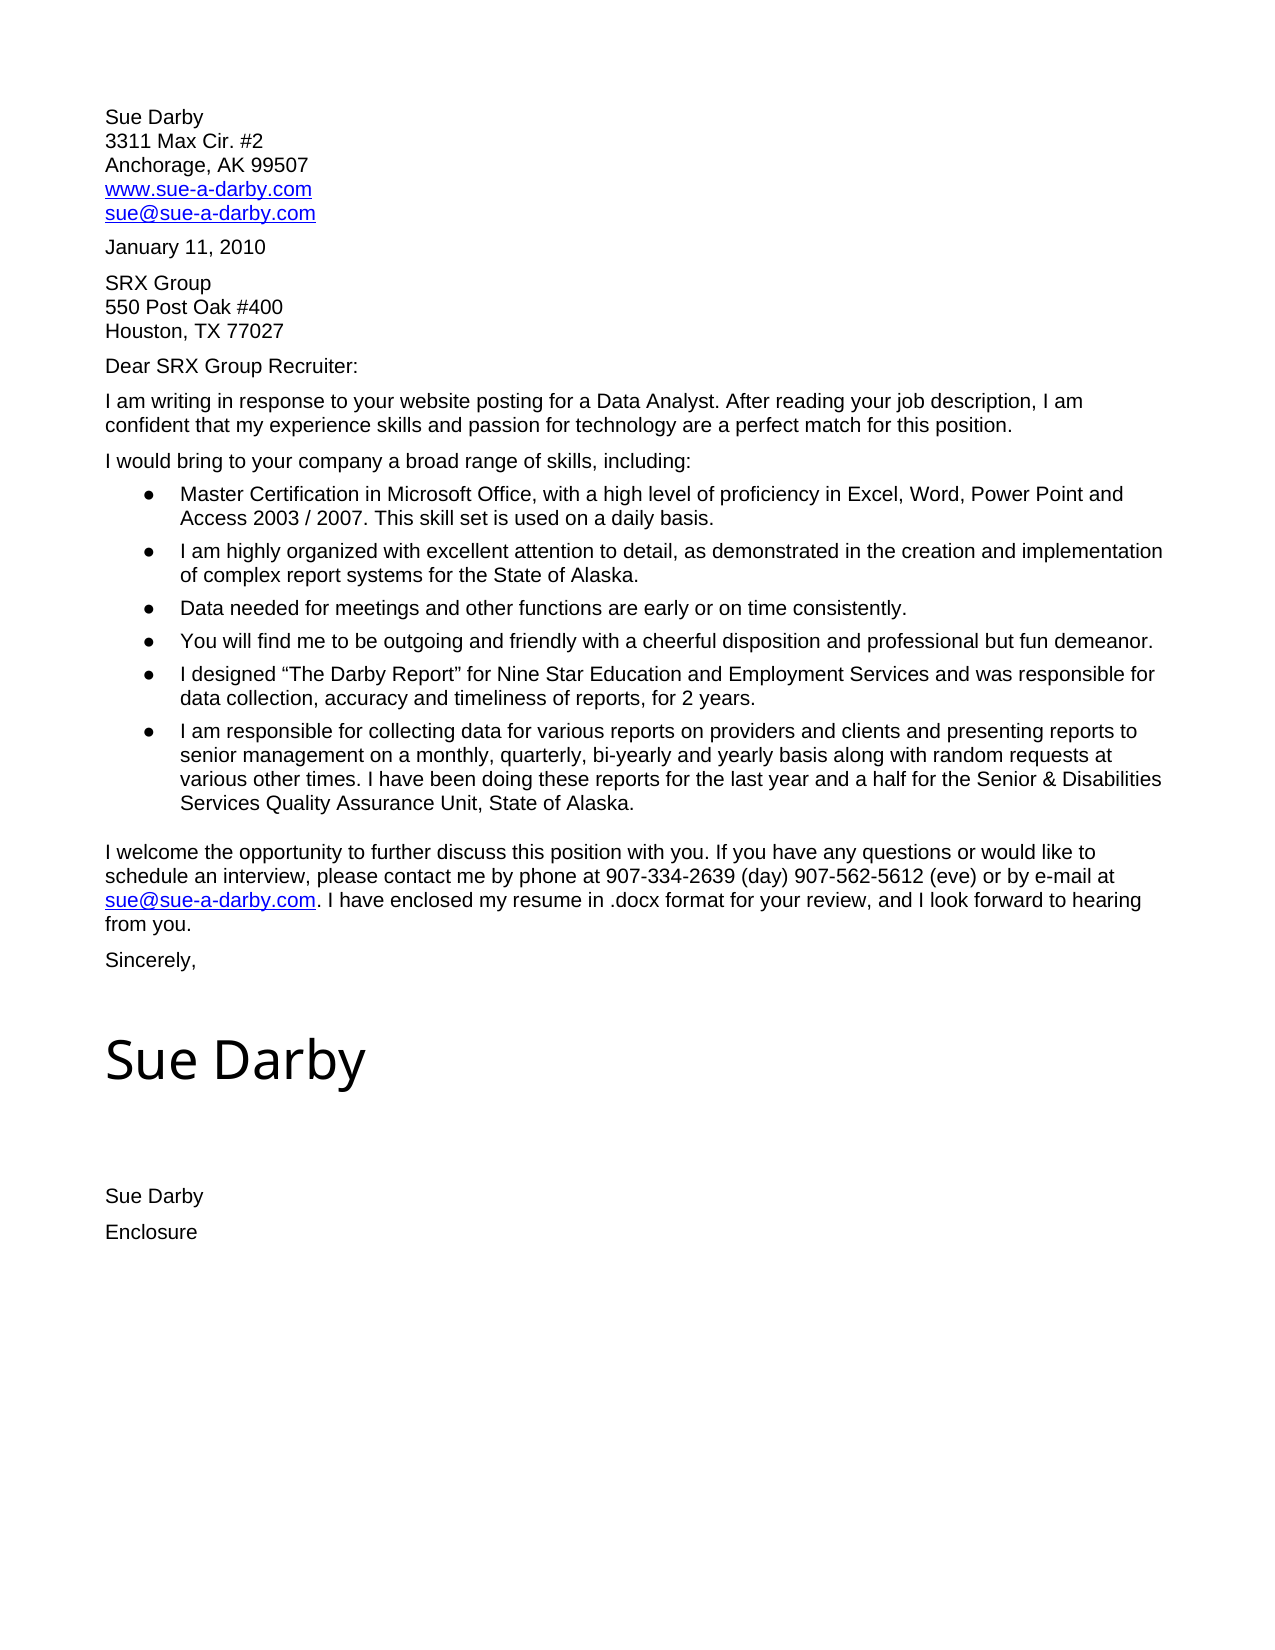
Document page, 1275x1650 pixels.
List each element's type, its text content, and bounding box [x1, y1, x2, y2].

list I designed “The Darby Report” for Nine Star Education and Employment Services and was responsible for data collection, accuracy and timeliness of reports, for 2 years. [142, 662, 1170, 710]
text I am writing in response to your website posting for a Data Analyst. After reading your job description, I am confident that my experience skills and passion for technology are a perfect match for this position. [105, 389, 1170, 437]
text Sue Darby [105, 105, 1170, 129]
text Dear SRX Group Recruiter: [105, 353, 1170, 377]
text I would bring to your company a broad range of skills, including: [105, 449, 1170, 473]
text Sue Darby [105, 1021, 1170, 1095]
text Enclosure [105, 1220, 1170, 1244]
text www.sue-a-darby.com [105, 177, 1170, 201]
text Sincerely, [105, 948, 1170, 972]
list Master Certification in Microsoft Office, with a high level of proficiency in Excel, Word, Power Point and Access 2003 / 2007. This skill set is used on a daily basis. [142, 482, 1170, 530]
text SRX Group [105, 271, 1170, 295]
list I am responsible for collecting data for various reports on providers and clients and presenting reports to senior management on a monthly, quarterly, bi-yearly and yearly basis along with random requests at various other times. I have been doing these reports for the last year and a half for the Senior & Disabilities Services Quality Assurance Unit, State of Alaska. [142, 719, 1170, 814]
text 3311 Max Cir. #2 [105, 129, 1170, 153]
text I welcome the opportunity to further discuss this position with you. If you have any questions or would like to schedule an interview, please contact me by phone at 907-334-2639 (day) 907-562-5612 (eve) or by e-mail at sue@sue-a-darby.com. I have enclosed my resume in .docx format for your review, and I look forward to hearing from you. [105, 840, 1170, 936]
text January 11, 2010 [105, 235, 1170, 259]
text Sue Darby [105, 1184, 1170, 1208]
list I am highly organized with excellent attention to detail, as demonstrated in the creation and implementation of complex report systems for the State of Alaska. [142, 539, 1170, 587]
list Data needed for meetings and other functions are early or on time consistently. [142, 596, 1170, 620]
list You will find me to be outgoing and friendly with a cheerful disposition and professional but fun demeanor. [142, 629, 1170, 653]
text Anchorage, AK 99507 [105, 153, 1170, 177]
text 550 Post Oak #400 Houston, TX 77027 [105, 295, 1170, 343]
text sue@sue-a-darby.com [105, 201, 1170, 225]
